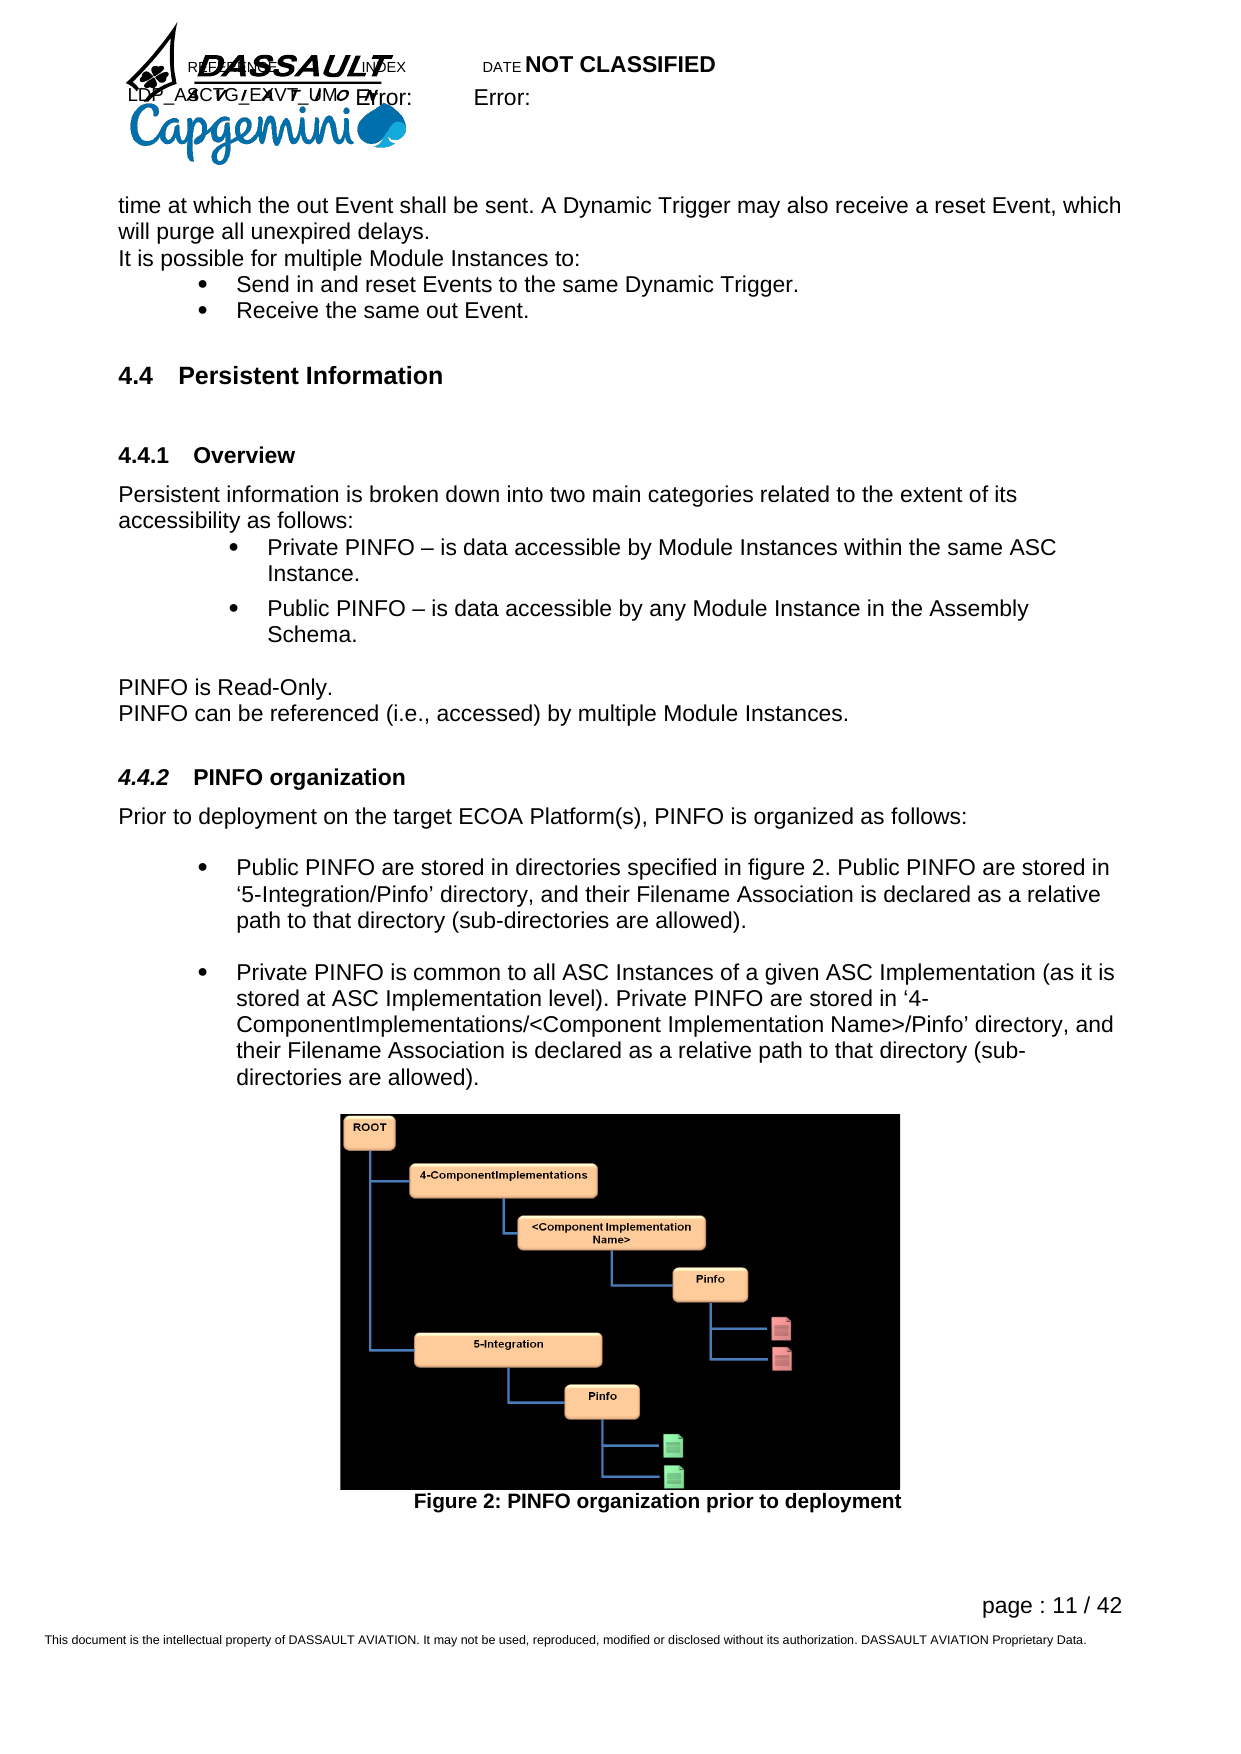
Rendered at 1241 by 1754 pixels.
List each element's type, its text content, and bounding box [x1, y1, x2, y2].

text PINFO can be referenced (i.e., accessed) by multiple Module Instances. [118, 700, 1122, 727]
text Figure 2: PINFO organization prior to deployment [378, 1489, 1122, 1513]
list Private PINFO is common to all ASC Instances of a given ASC Implementation (as it is stored at ASC Implementation level). Private PINFO are stored in ‘4-ComponentImplementations/<Component Implementation Name>/Pinfo’ directory, and their Filename Association is declared as a relative path to that directory (sub-directories are allowed). [199, 958, 1122, 1090]
list Public PINFO – is data accessible by any Module Instance in the Assembly Schema. [229, 595, 1122, 648]
list Receive the same out Event. [199, 297, 1122, 324]
text Persistent information is broken down into two main categories related to the extent of its accessibility as follows: [118, 481, 1122, 533]
text It is possible for multiple Module Instances to: [118, 245, 1122, 271]
list Public PINFO are stored in directories specified in figure 2. Public PINFO are stored in ‘5-Integration/Pinfo’ directory, and their Filename Association is declared as a relative path to that directory (sub-directories are allowed). [199, 854, 1122, 933]
list Private PINFO – is data accessible by Module Instances within the same ASC Instance. [229, 533, 1122, 586]
list Send in and reset Events to the same Dynamic Trigger. [199, 271, 1122, 297]
text PINFO is Read-Only. [118, 674, 1122, 700]
subtitle Overview [118, 442, 1122, 468]
subtitle Persistent Information [118, 361, 1122, 390]
picture [126, 101, 411, 168]
subtitle PINFO organization [118, 764, 1122, 791]
text Prior to deployment on the target ECOA Platform(s), PINFO is organized as follows: [118, 803, 1122, 829]
